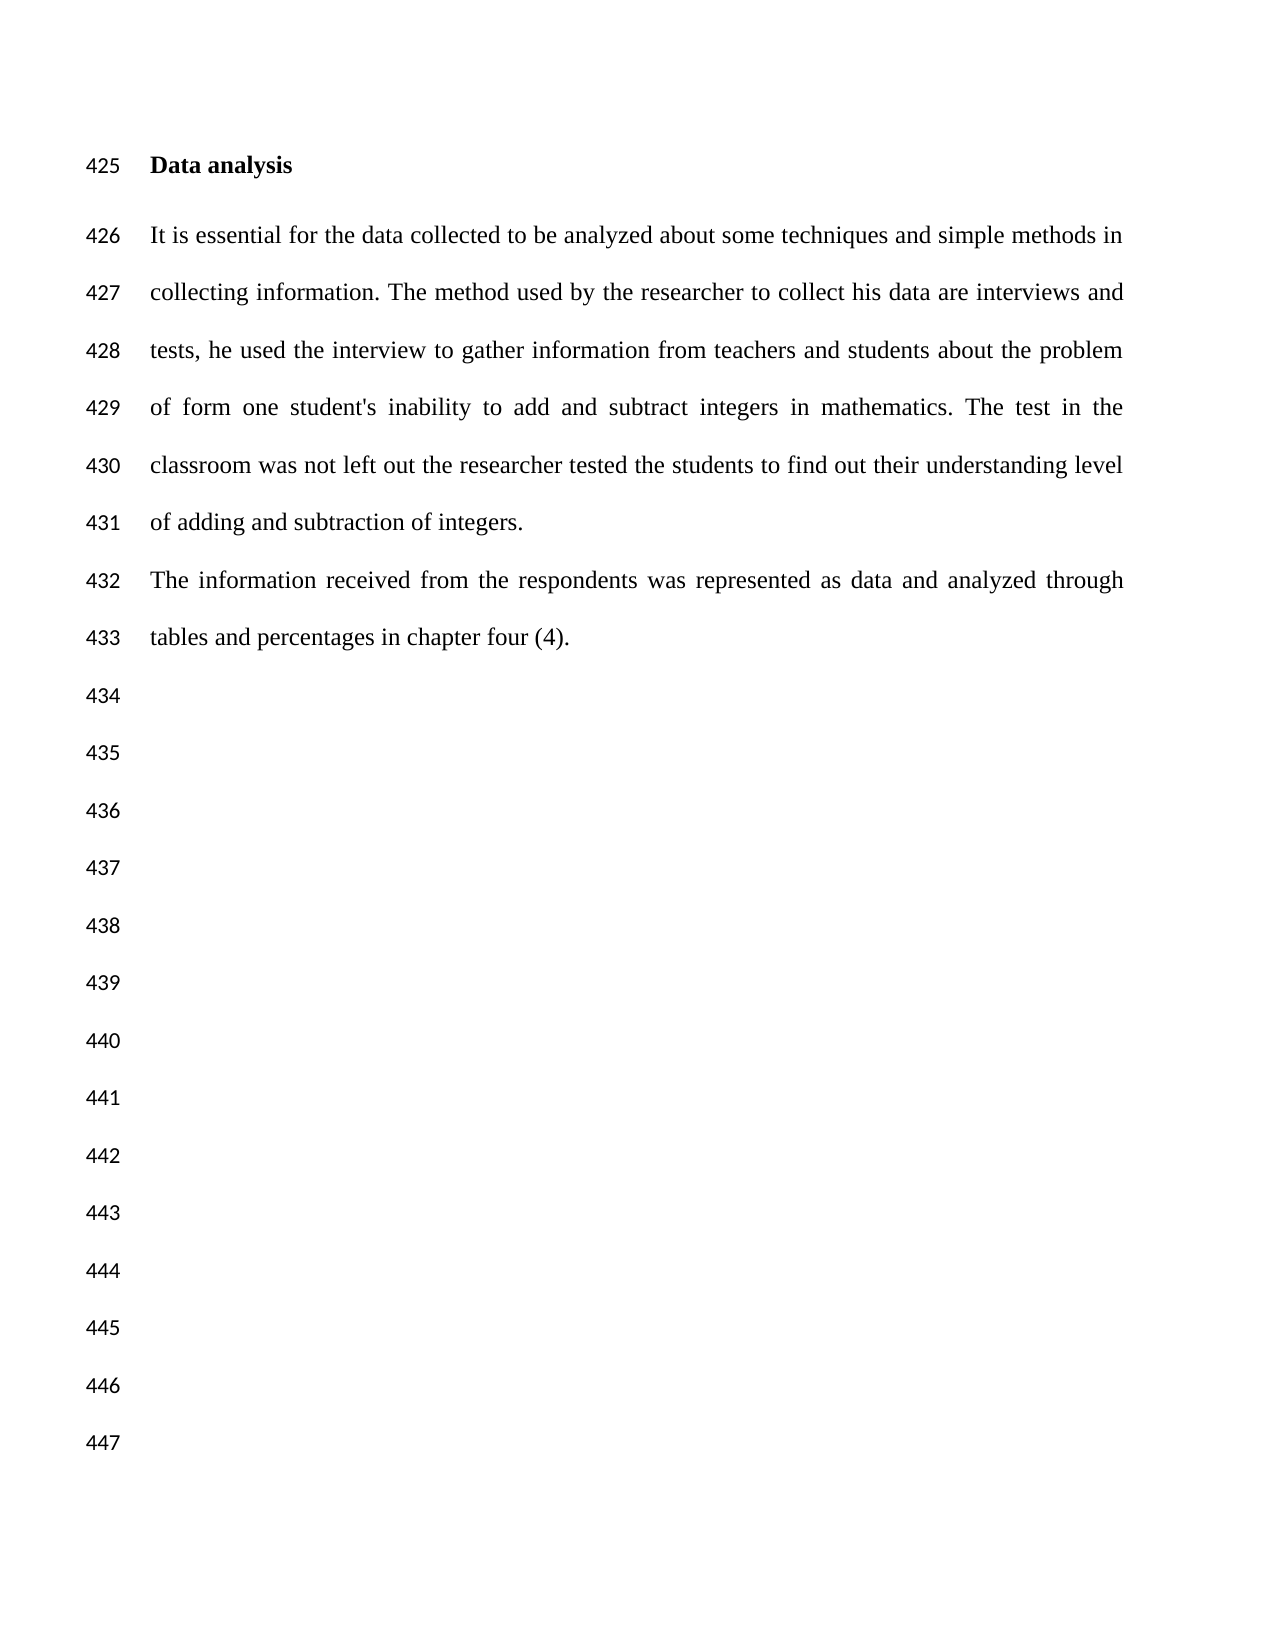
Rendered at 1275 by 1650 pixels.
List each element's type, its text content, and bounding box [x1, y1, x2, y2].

subtitle Data analysis [150, 150, 1125, 179]
text It is essential for the data collected to be analyzed about some techniques and simple methods in collecting information. The method used by the researcher to collect his data are interviews and tests, he used the interview to gather information from teachers and students about the problem of form one student's inability to add and subtract integers in mathematics. The test in the classroom was not left out the researcher tested the students to find out their understanding level of adding and subtraction of integers. [150, 220, 1125, 536]
text The information received from the respondents was represented as data and analyzed through tables and percentages in chapter four (4). [150, 565, 1125, 651]
